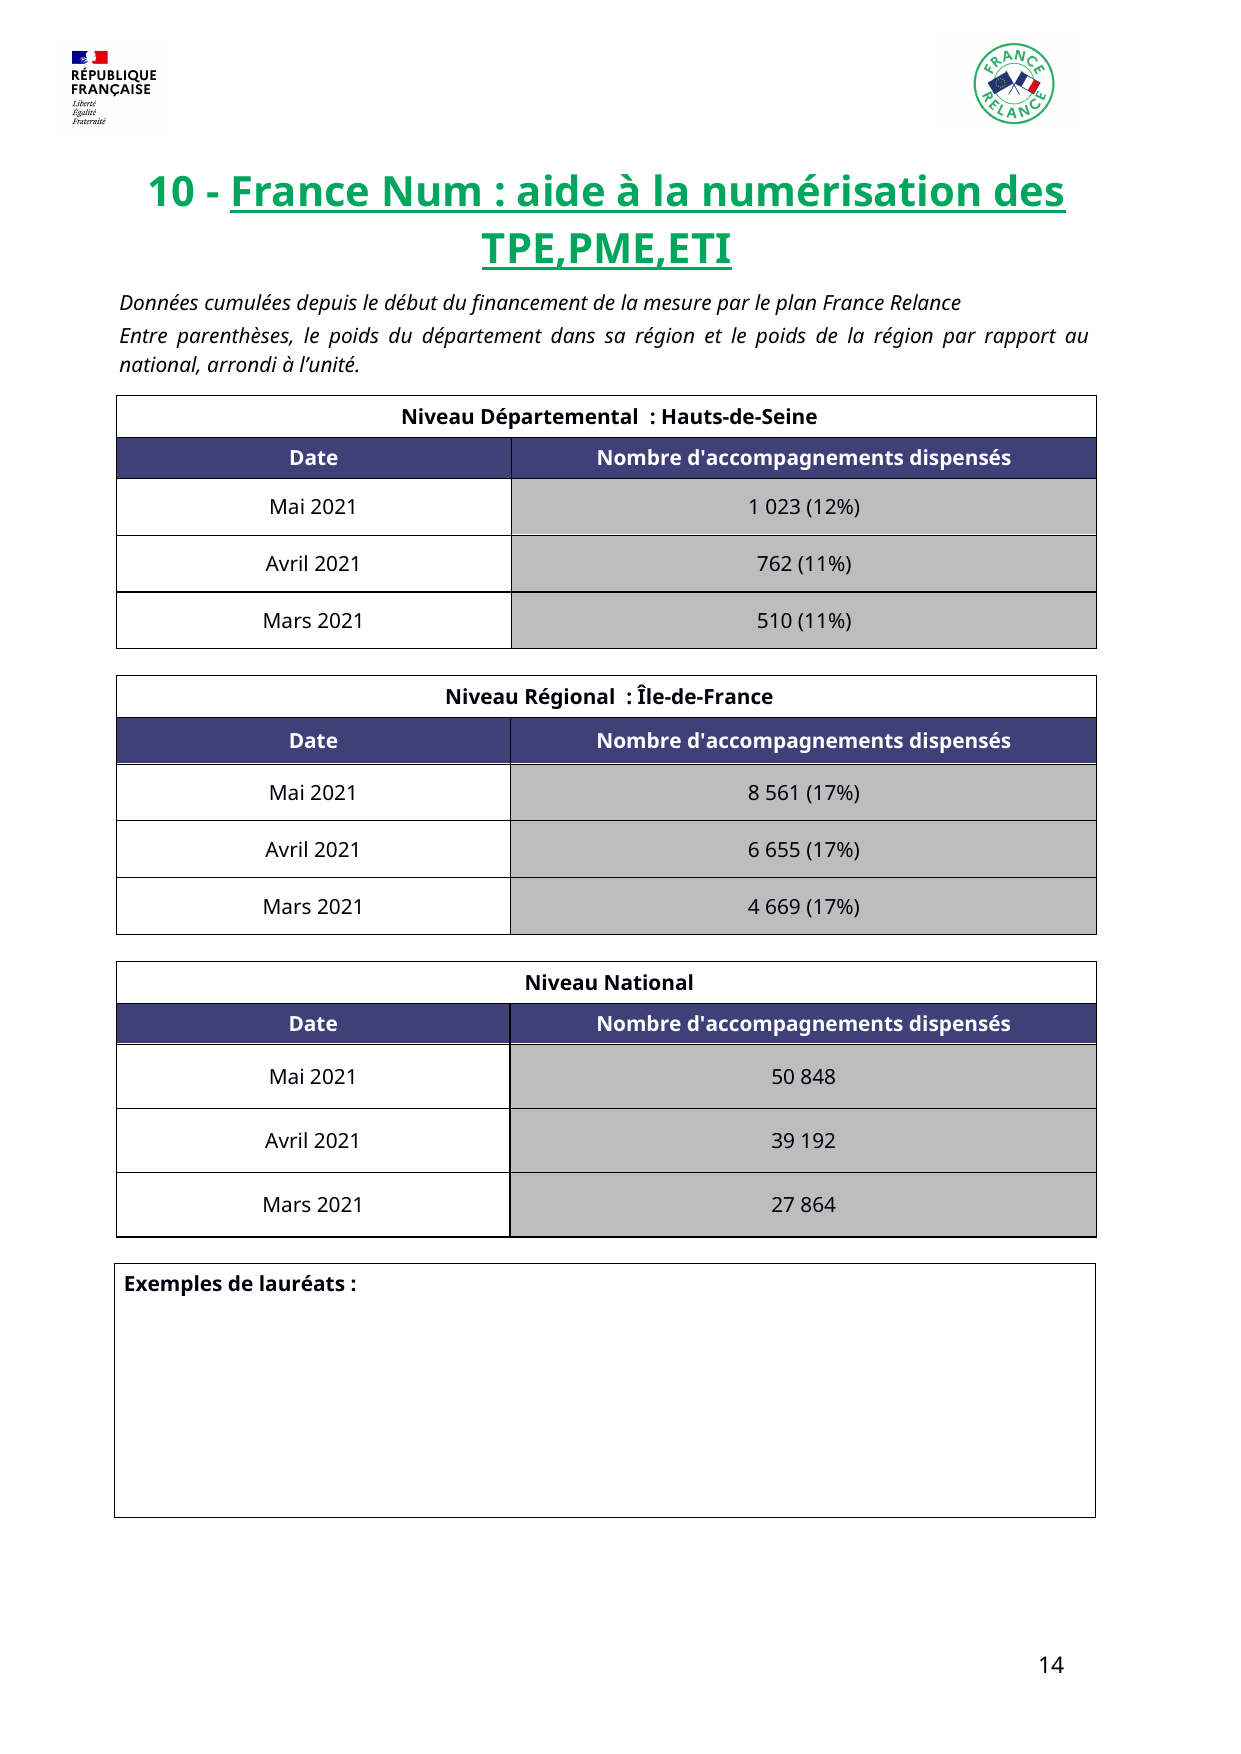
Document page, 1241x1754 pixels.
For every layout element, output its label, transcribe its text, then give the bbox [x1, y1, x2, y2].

table_cell Avril 2021 [117, 536, 511, 591]
text Données cumulées depuis le début du financement de la mesure par le plan France Relance [119, 288, 1094, 317]
table_cell Mai 2021 [117, 1045, 509, 1108]
table_cell 50 848 [511, 1045, 1096, 1108]
table_cell Nombre d'accompagnements dispensés [512, 438, 1096, 478]
table_cell Nombre d'accompagnements dispensés [511, 1004, 1096, 1043]
table_cell Mars 2021 [117, 1173, 509, 1236]
table_header Exemples de lauréats : [115, 1264, 1095, 1517]
table_cell Mai 2021 [117, 765, 510, 820]
table_cell 27 864 [511, 1173, 1096, 1236]
text Entre parenthèses, le poids du département dans sa région et le poids de la région par rapport au national, arrondi à l’unité. [119, 321, 1094, 378]
table_cell 39 192 [511, 1109, 1096, 1172]
table_cell 510 (11%) [512, 593, 1096, 648]
subtitle 10 - France Num : aide à la numérisation des TPE,PME,ETI [119, 162, 1094, 276]
table_header Niveau National [117, 962, 1096, 1002]
picture [935, 31, 1082, 126]
table_cell 1 023 (12%) [512, 479, 1096, 534]
table_cell Mai 2021 [117, 479, 511, 534]
table_header Niveau Départemental : Hauts-de-Seine [117, 396, 1096, 437]
table_cell 4 669 (17%) [511, 878, 1096, 934]
table_cell 6 655 (17%) [511, 821, 1096, 877]
table_cell 762 (11%) [512, 536, 1096, 591]
table_cell Avril 2021 [117, 821, 510, 877]
table_cell Mars 2021 [117, 593, 511, 648]
table_cell Nombre d'accompagnements dispensés [511, 718, 1096, 763]
table_cell Date [117, 1004, 509, 1043]
table_cell Date [117, 718, 510, 763]
table_cell Date [117, 438, 511, 478]
table_cell Mars 2021 [117, 878, 510, 934]
picture [60, 39, 163, 133]
table_cell Avril 2021 [117, 1109, 509, 1172]
table_cell 8 561 (17%) [511, 765, 1096, 820]
table_header Niveau Régional : Île-de-France [117, 676, 1096, 717]
